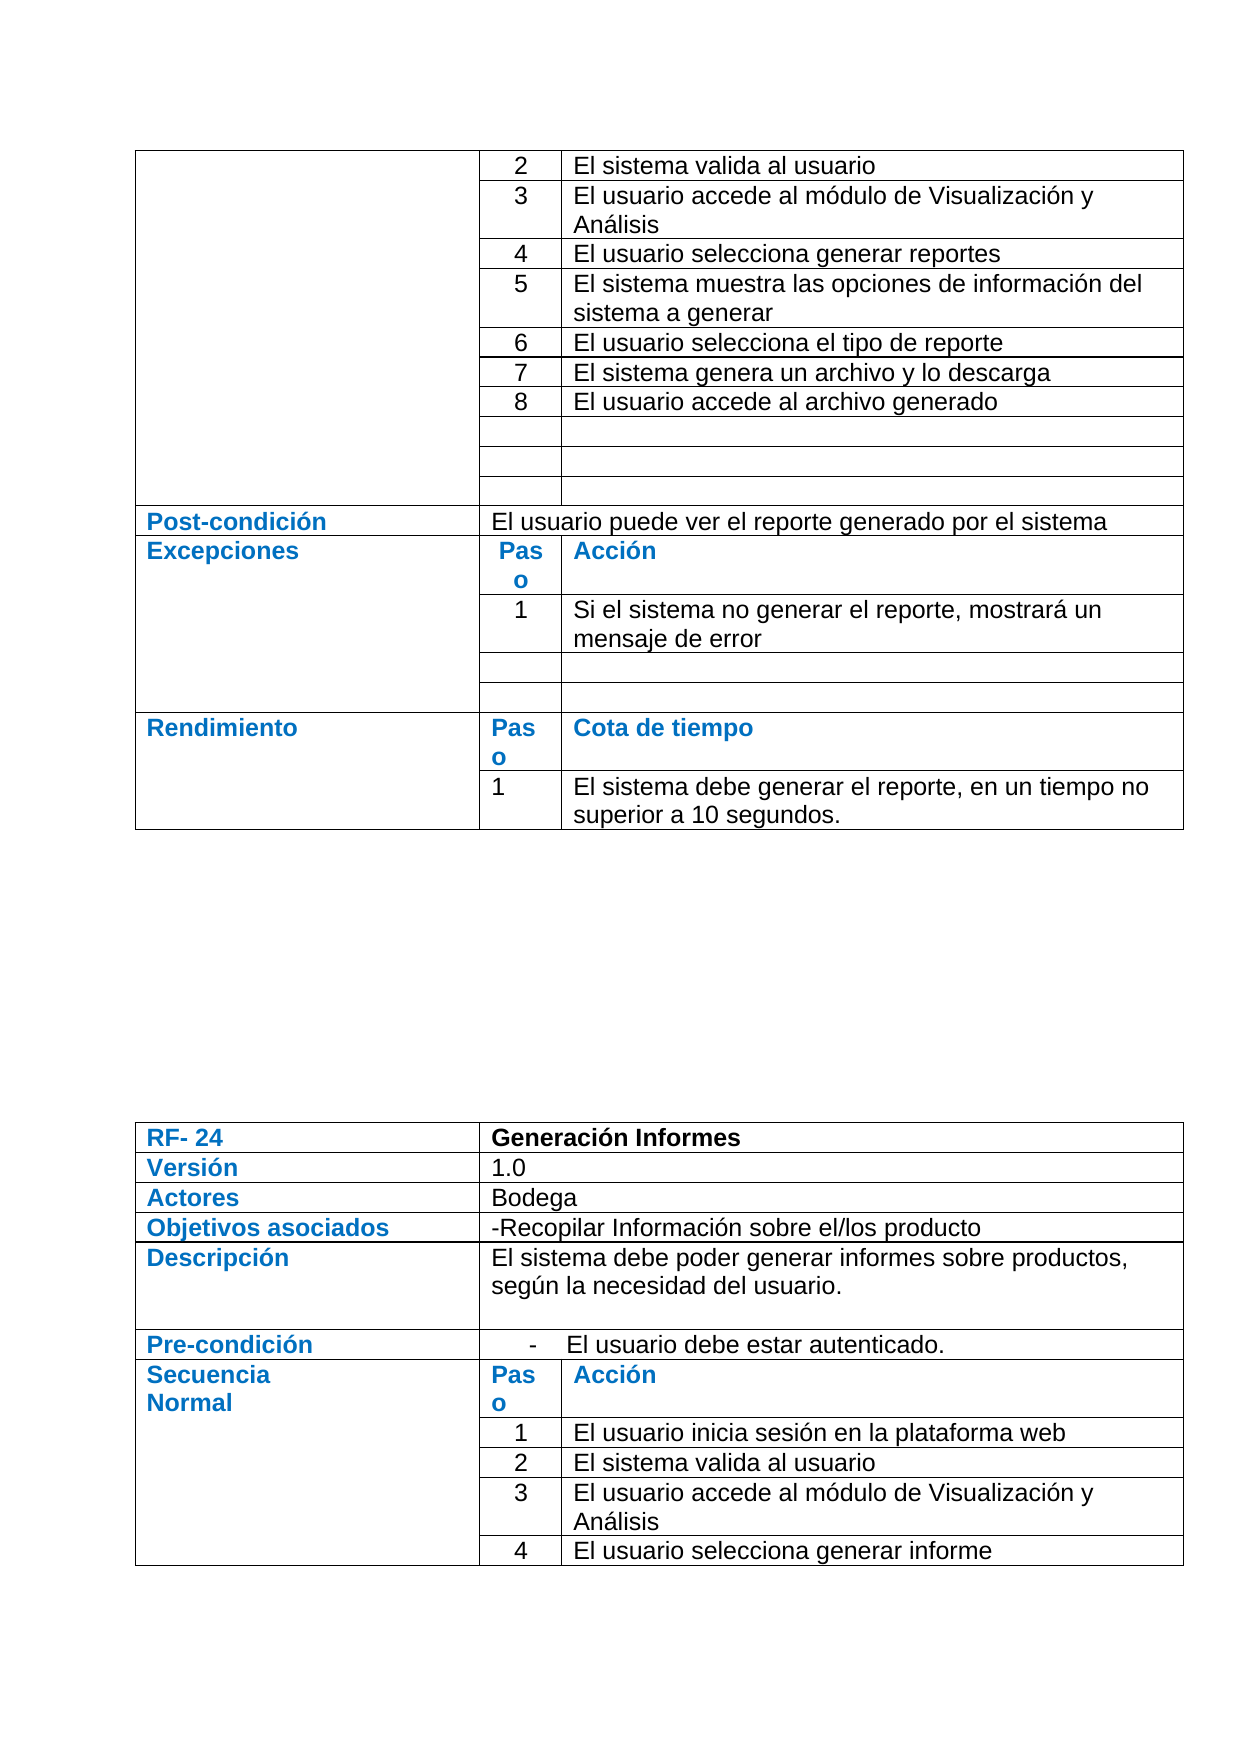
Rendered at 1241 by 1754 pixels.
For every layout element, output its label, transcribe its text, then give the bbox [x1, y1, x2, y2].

table_cell 7 [480, 358, 561, 386]
table_cell El usuario puede ver el reporte generado por el sistema [480, 506, 1183, 535]
table_cell [480, 417, 561, 446]
table_cell [562, 653, 1183, 682]
table_cell El sistema debe generar el reporte, en un tiempo no superior a 10 segundos. [562, 771, 1183, 829]
table_cell Rendimiento [136, 713, 479, 829]
table_cell 6 [480, 328, 561, 356]
table_cell Objetivos asociados [136, 1213, 479, 1241]
table_cell El usuario selecciona el tipo de reporte [562, 328, 1183, 356]
table_cell 1.0 [480, 1153, 1183, 1182]
table_cell El usuario selecciona generar reportes [562, 239, 1183, 268]
table_cell 4 [480, 239, 561, 268]
table_cell Si el sistema no generar el reporte, mostrará un mensaje de error [562, 595, 1183, 652]
table_cell El usuario inicia sesión en la plataforma web [562, 1418, 1183, 1447]
table_cell El sistema valida al usuario [562, 151, 1183, 180]
table_cell [562, 417, 1183, 446]
table_cell El usuario debe estar autenticado. [480, 1330, 1183, 1358]
table_cell 2 [480, 151, 561, 180]
table_cell 2 [480, 1448, 561, 1477]
table_cell 1 [480, 1418, 561, 1447]
table_cell Paso [480, 1360, 561, 1417]
table_cell [562, 477, 1183, 505]
table_cell 1 [480, 595, 561, 652]
table_cell -Recopilar Información sobre el/los producto [480, 1213, 1183, 1241]
table_cell 3 [480, 181, 561, 238]
table_cell Descripción [136, 1243, 479, 1329]
table_cell [480, 447, 561, 476]
table_cell Excepciones [136, 536, 479, 712]
table_cell Pre-condición [136, 1330, 479, 1358]
table_cell Secuencia Normal [136, 1360, 479, 1565]
table_cell Post-condición [136, 506, 479, 535]
table_cell El usuario accede al módulo de Visualización y Análisis [562, 1478, 1183, 1535]
table_cell Acción [562, 1360, 1183, 1417]
table_cell Acción [562, 536, 1183, 594]
table_cell 3 [480, 1478, 561, 1535]
table_header RF- 24 [136, 1123, 479, 1152]
table_cell [480, 683, 561, 712]
table_cell El usuario selecciona generar informe [562, 1536, 1183, 1565]
table_cell El sistema valida al usuario [562, 1448, 1183, 1477]
table_cell El sistema muestra las opciones de información del sistema a generar [562, 269, 1183, 327]
table_header Generación Informes [480, 1123, 1183, 1152]
table_cell [480, 477, 561, 505]
table_cell [562, 683, 1183, 712]
table_cell 4 [480, 1536, 561, 1565]
table_cell [480, 653, 561, 682]
table_cell El usuario accede al archivo generado [562, 387, 1183, 416]
table_cell 1 [480, 771, 561, 829]
table_cell El sistema debe poder generar informes sobre productos, según la necesidad del usuario. [480, 1243, 1183, 1329]
table_cell Bodega [480, 1183, 1183, 1212]
table_cell Paso [480, 713, 561, 770]
table_cell Actores [136, 1183, 479, 1212]
table_cell 5 [480, 269, 561, 327]
table_cell 8 [480, 387, 561, 416]
table_cell [562, 447, 1183, 476]
table_cell Versión [136, 1153, 479, 1182]
table_cell El usuario accede al módulo de Visualización y Análisis [562, 181, 1183, 238]
table_cell Paso [480, 536, 561, 594]
table_cell El sistema genera un archivo y lo descarga [562, 358, 1183, 386]
table_cell Cota de tiempo [562, 713, 1183, 770]
